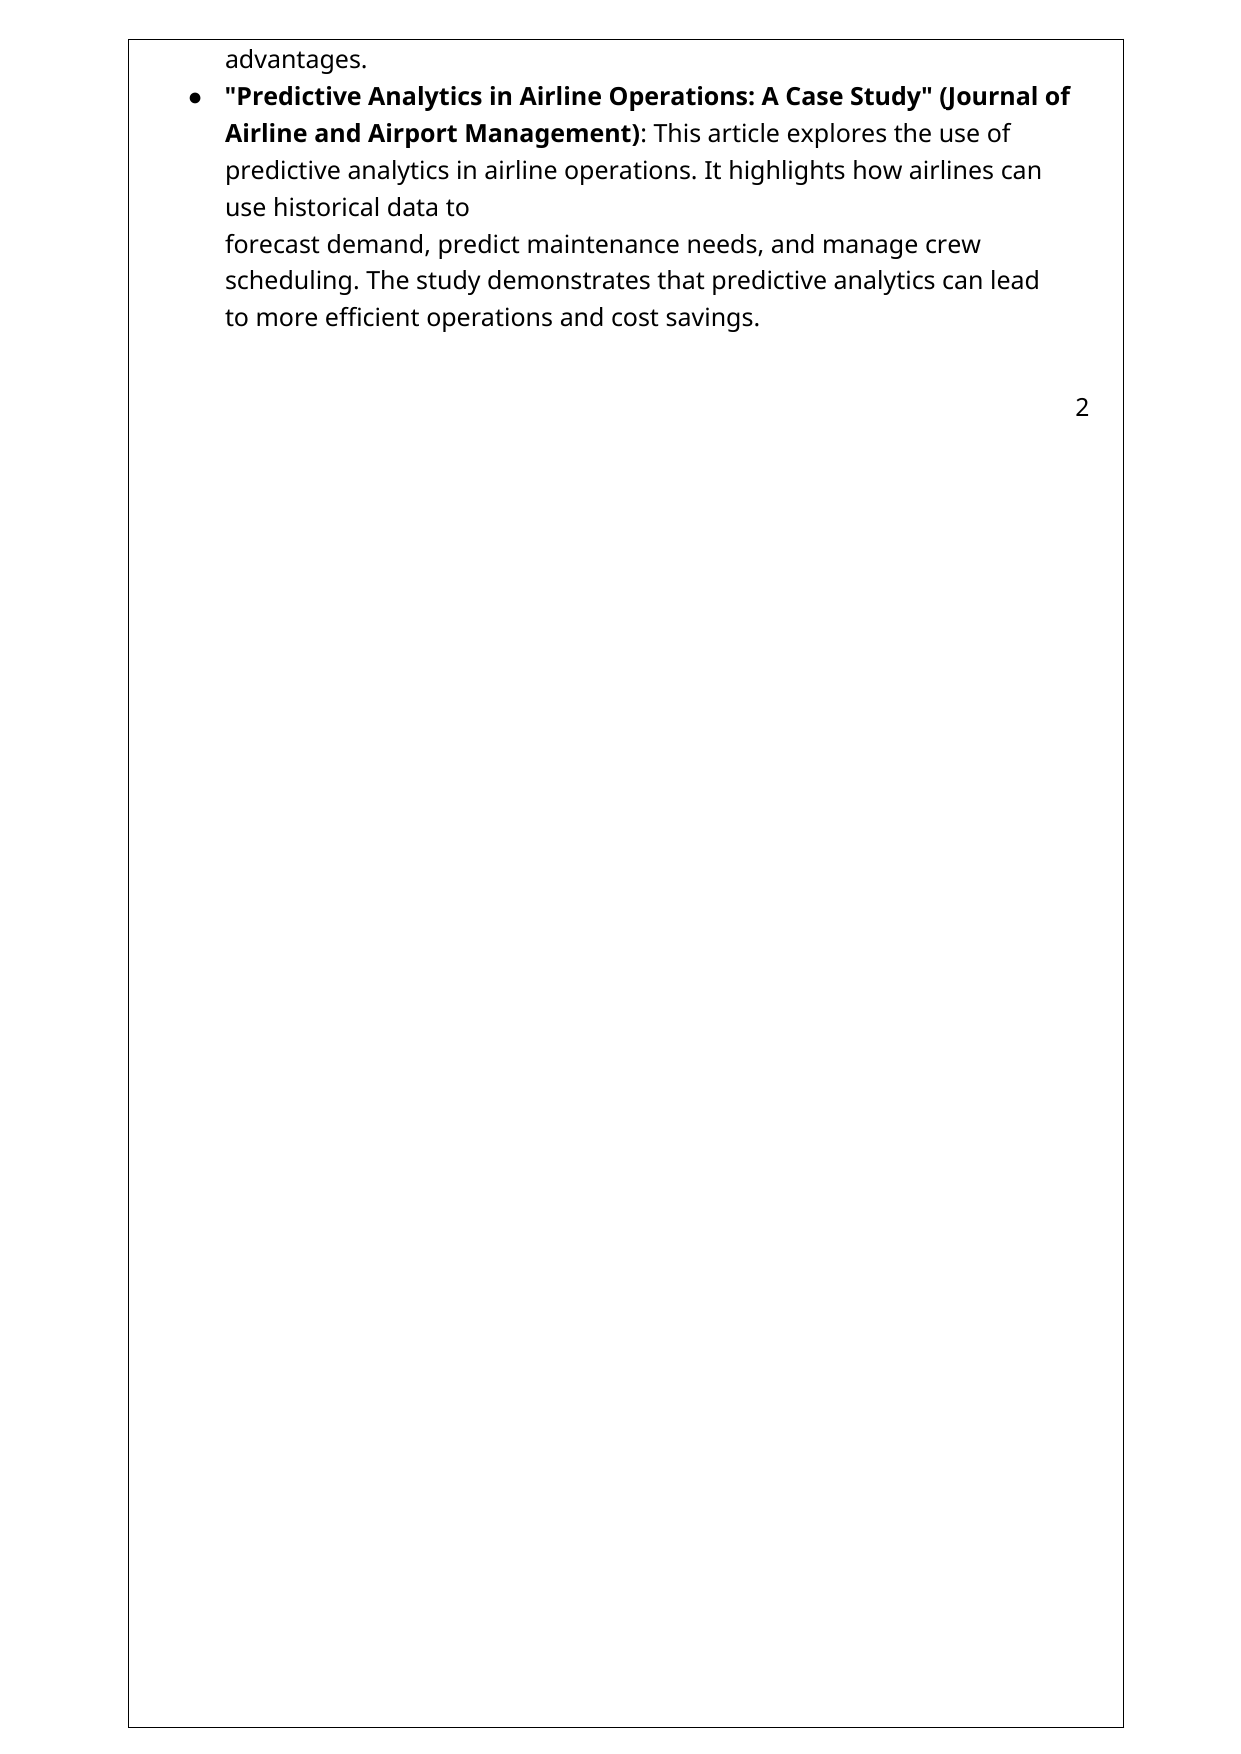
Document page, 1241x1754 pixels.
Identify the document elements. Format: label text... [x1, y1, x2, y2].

text forecast demand, predict maintenance needs, and manage crew scheduling. The study demonstrates that predictive analytics can lead to more eﬃcient operations and cost savings. [225, 226, 1069, 334]
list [187, 42, 1088, 76]
text 2 [137, 390, 1089, 424]
list "Predictive Analytics in Airline Operations: A Case Study" (Journal of Airline and Airport Management): This article explores the use of predictive analytics in airline operations. It highlights how airlines can use historical data to [187, 79, 1087, 223]
